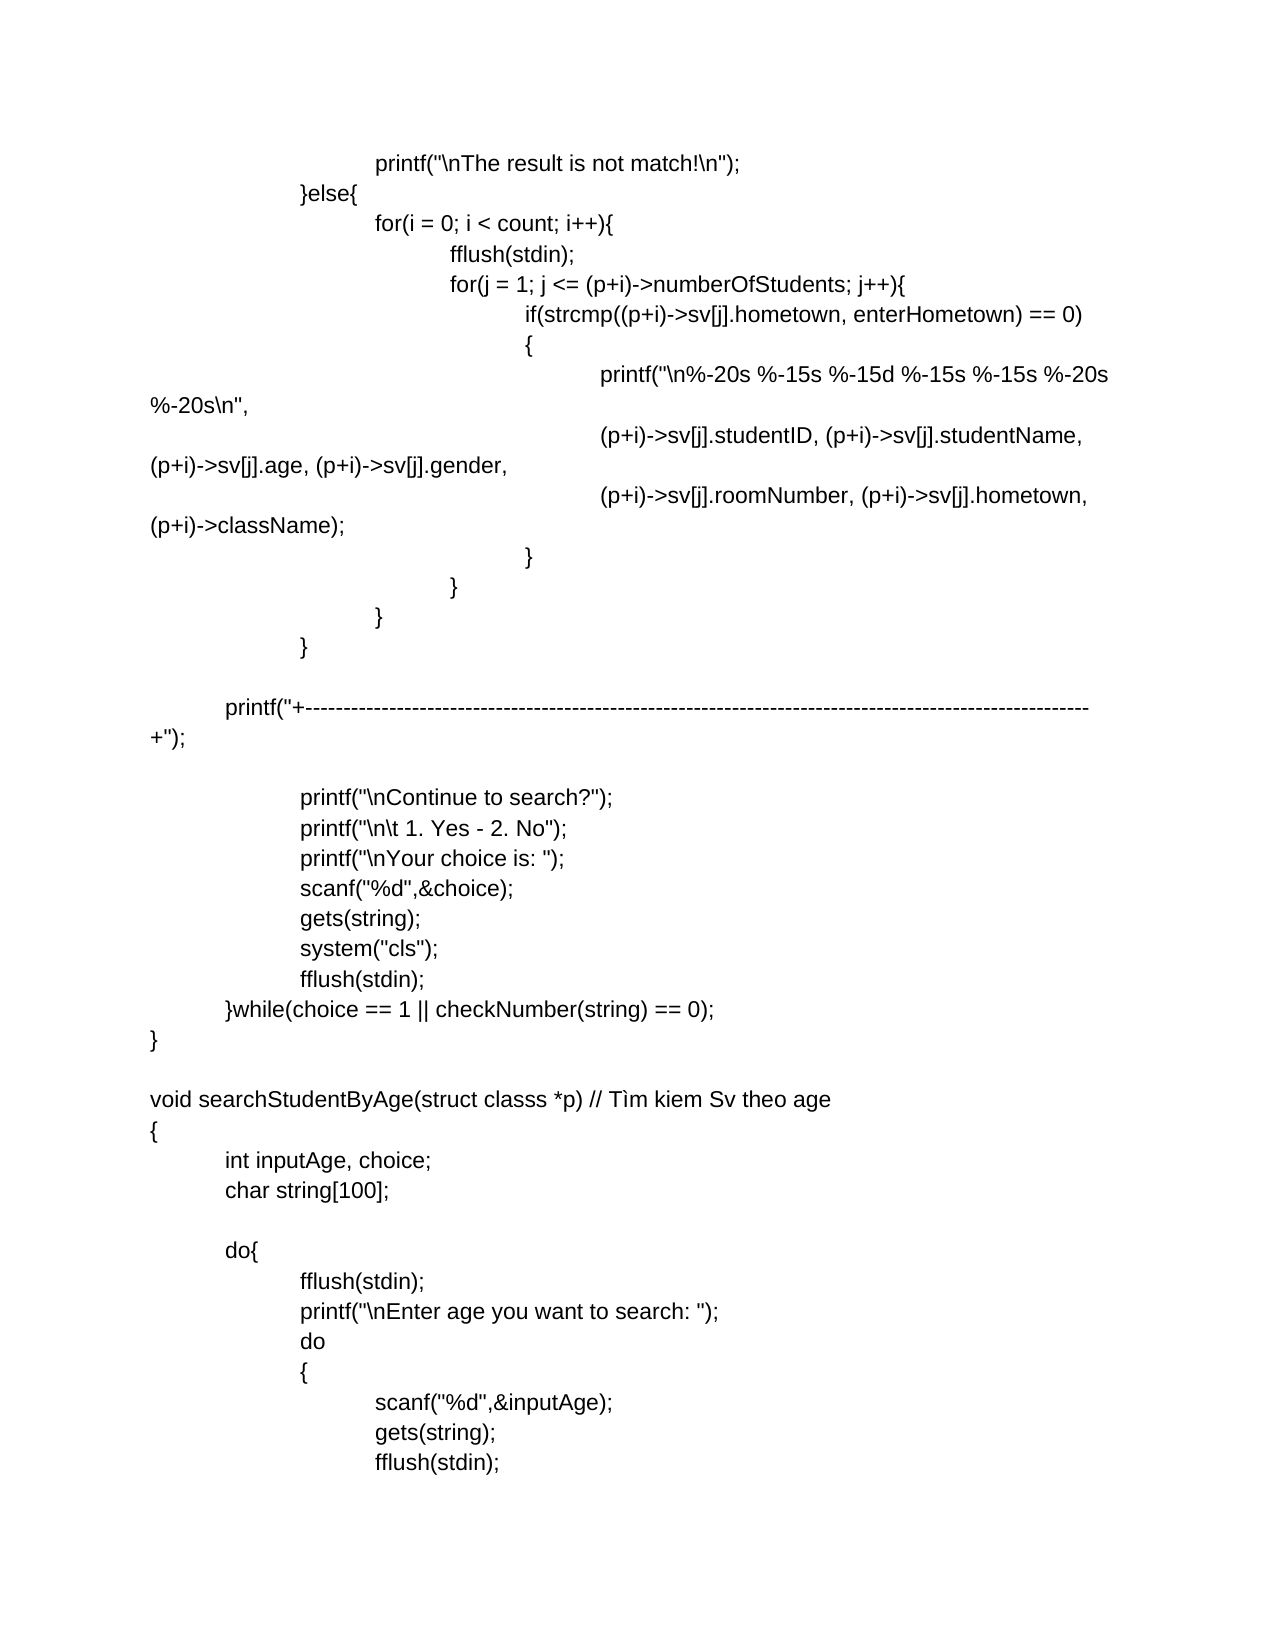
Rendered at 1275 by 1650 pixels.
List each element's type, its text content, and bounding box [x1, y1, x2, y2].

text printf("\nEnter age you want to search: "); [150, 1298, 1125, 1324]
text scanf("%d",&choice); [150, 875, 1125, 901]
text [150, 271, 1125, 297]
text } [150, 543, 1125, 569]
text printf("\nThe result is not match!\n"); [150, 150, 1125, 176]
text } [150, 603, 1125, 629]
text fflush(stdin); [150, 966, 1125, 992]
text printf("\nContinue to search?"); [150, 784, 1125, 811]
text int inputAge, choice; [150, 1147, 1125, 1173]
text { [150, 1358, 1125, 1385]
text } [150, 573, 1125, 599]
text for(i = 0; i < count; i++){ [150, 210, 1125, 237]
text (p+i)->sv[j].studentID, (p+i)->sv[j].studentName, (p+i)->sv[j].age, (p+i)->sv[j].gender, [150, 422, 1125, 478]
text scanf("%d",&inputAge); [150, 1388, 1125, 1415]
text } [150, 1026, 1125, 1052]
text }while(choice == 1 || checkNumber(string) == 0); [150, 996, 1125, 1022]
text do{ [150, 1237, 1125, 1264]
text fflush(stdin); [150, 1449, 1125, 1475]
text }else{ [150, 180, 1125, 207]
text (p+i)->sv[j].roomNumber, (p+i)->sv[j].hometown, (p+i)->className); [150, 482, 1125, 539]
text printf("\nYour choice is: "); [150, 845, 1125, 871]
text char string[100]; [150, 1177, 1125, 1203]
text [150, 301, 1125, 327]
text gets(string); [150, 905, 1125, 932]
text printf("\n%-20s %-15s %-15d %-15s %-15s %-20s %-20s\n", [150, 361, 1125, 418]
text fflush(stdin); [150, 1268, 1125, 1294]
text printf("\n\t 1. Yes - 2. No"); [150, 814, 1125, 841]
text { [150, 331, 1125, 358]
text gets(string); [150, 1419, 1125, 1445]
text system("cls"); [150, 935, 1125, 962]
text fflush(stdin); [150, 241, 1125, 267]
text do [150, 1328, 1125, 1354]
text printf("+-------------------------------------------------------------------------------------------------------+"); [150, 663, 1125, 750]
text } [150, 633, 1125, 660]
text { [150, 1117, 1125, 1143]
text void searchStudentByAge(struct classs *p) // Tìm kiem Sv theo age [150, 1086, 1125, 1113]
